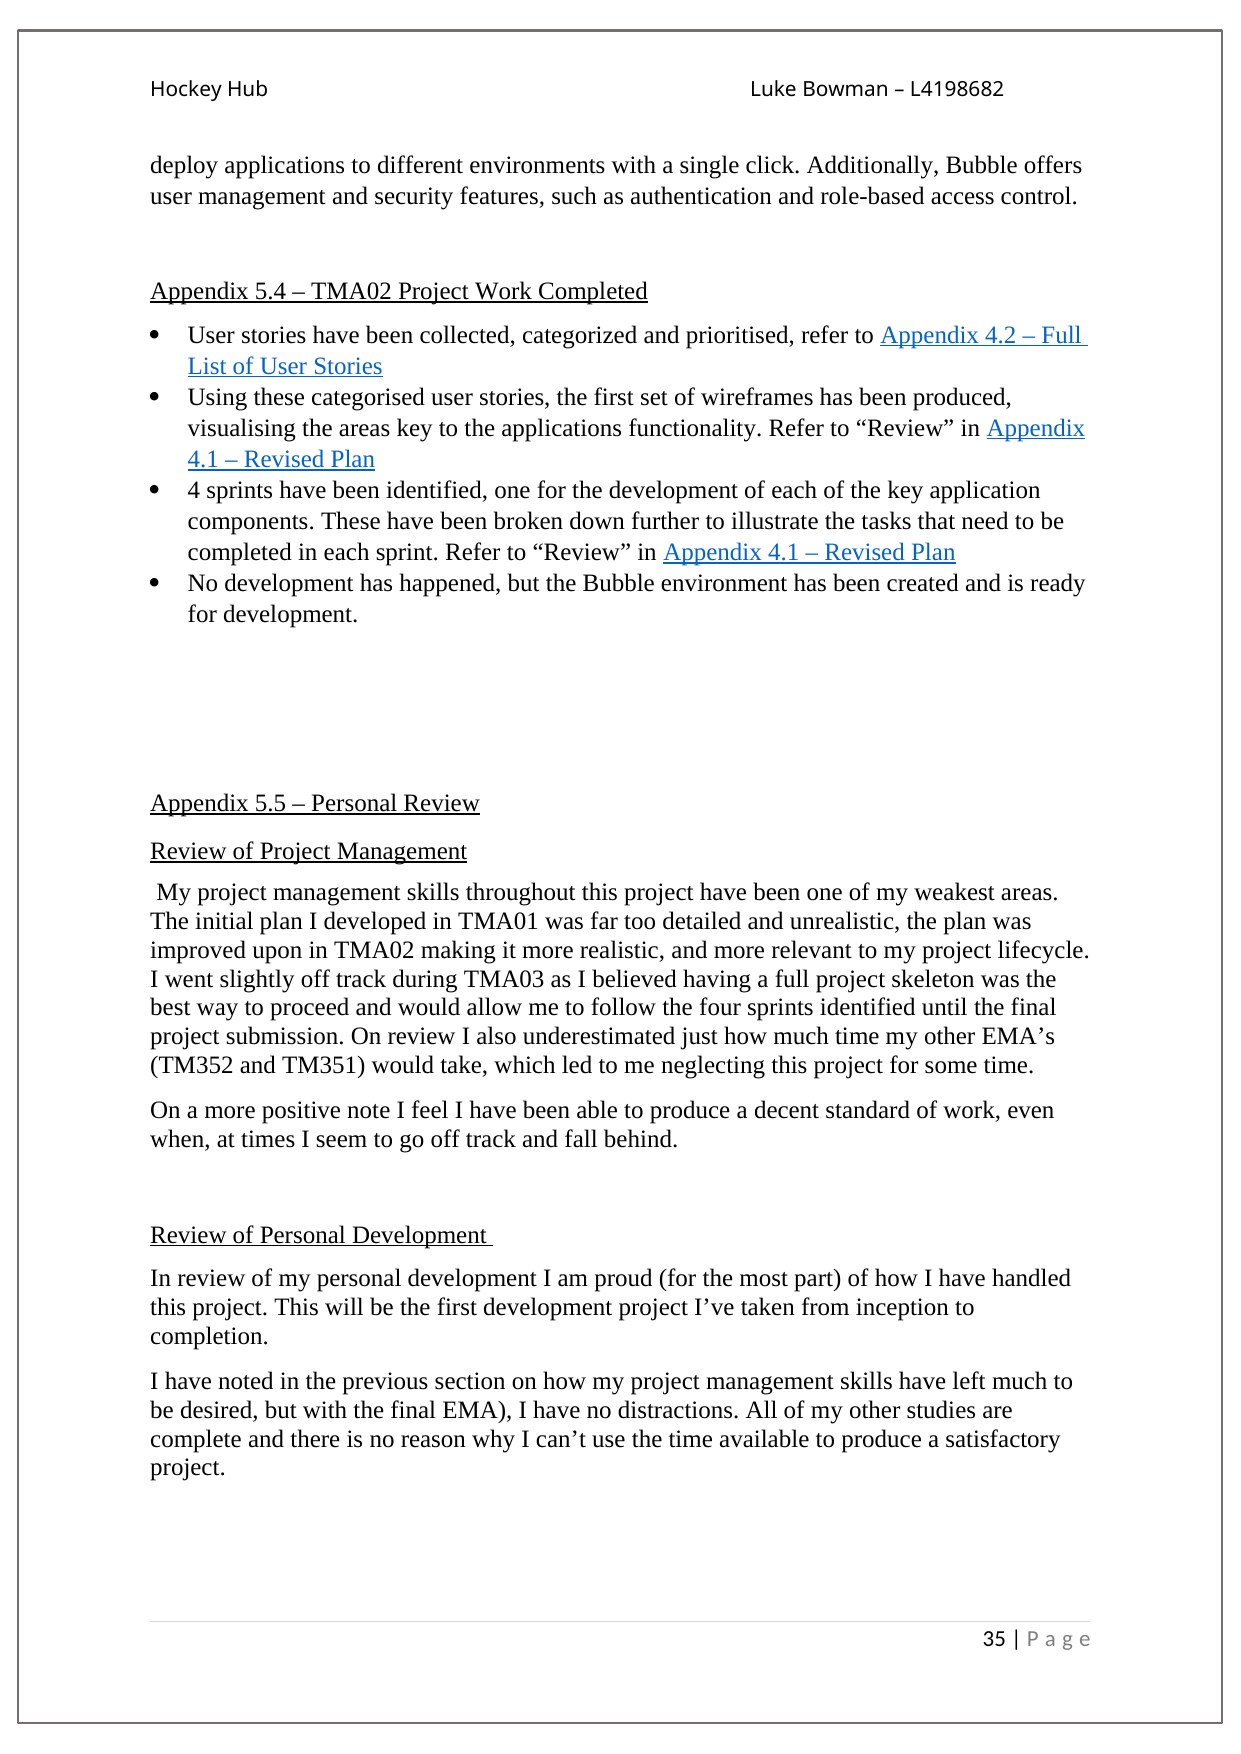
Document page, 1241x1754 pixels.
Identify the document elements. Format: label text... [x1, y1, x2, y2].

text My project management skills throughout this project have been one of my weakest areas. The initial plan I developed in TMA01 was far too detailed and unrealistic, the plan was improved upon in TMA02 making it more realistic, and more relevant to my project lifecycle. I went slightly off track during TMA03 as I believed having a full project skeleton was the best way to proceed and would allow me to follow the four sprints identified until the final project submission. On review I also underestimated just how much time my other EMA’s (TM352 and TM351) would take, which led to me neglecting this project for some time. [150, 964, 1090, 1079]
list 4 sprints have been identified, one for the development of each of the key application components. These have been broken down further to illustrate the tasks that need to be completed in each sprint. Refer to “Review” in Appendix 4.1 – Revised Plan [150, 475, 1090, 566]
text On a more positive note I feel I have been able to produce a decent standard of work, even when, at times I seem to go off track and fall behind. [678, 1095, 1090, 1153]
list No development has happened, but the Bubble environment has been created and is ready for development. [150, 568, 1090, 628]
subtitle Appendix 5.5 – Personal Review [150, 788, 1090, 817]
subtitle Review of Project Management [150, 836, 1090, 865]
text My project management skills throughout this project have been one of my weakest areas. The initial plan I developed in TMA01 was far too detailed and unrealistic, the plan was improved upon in TMA02 making it more realistic, and more relevant to my project lifecycle. I went slightly off track during TMA03 as I believed having a full project skeleton was the best way to proceed and would allow me to follow the four sprints identified until the final project submission. On review I also underestimated just how much time my other EMA’s (TM352 and TM351) would take, which led to me neglecting this project for some time. [150, 877, 1090, 935]
subtitle Review of Personal Development [150, 1220, 1090, 1248]
subtitle Appendix 5.4 – TMA02 Project Work Completed [150, 276, 1090, 305]
text In review of my personal development I am proud (for the most part) of how I have handled this project. This will be the first development project I’ve taken from inception to completion. [150, 1263, 1090, 1349]
list Using these categorised user stories, the first set of wireframes has been produced, visualising the areas key to the applications functionality. Refer to “Review” in Appendix 4.1 – Revised Plan [150, 382, 1090, 473]
list User stories have been collected, categorized and prioritised, refer to Appendix 4.2 – Full List of User Stories [150, 320, 1090, 380]
text I have noted in the previous section on how my project management skills have left much to be desired, but with the final EMA), I have no distractions. All of my other studies are complete and there is no reason why I can’t use the time available to produce a satisfactory project. [150, 1366, 1090, 1481]
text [150, 150, 1090, 210]
